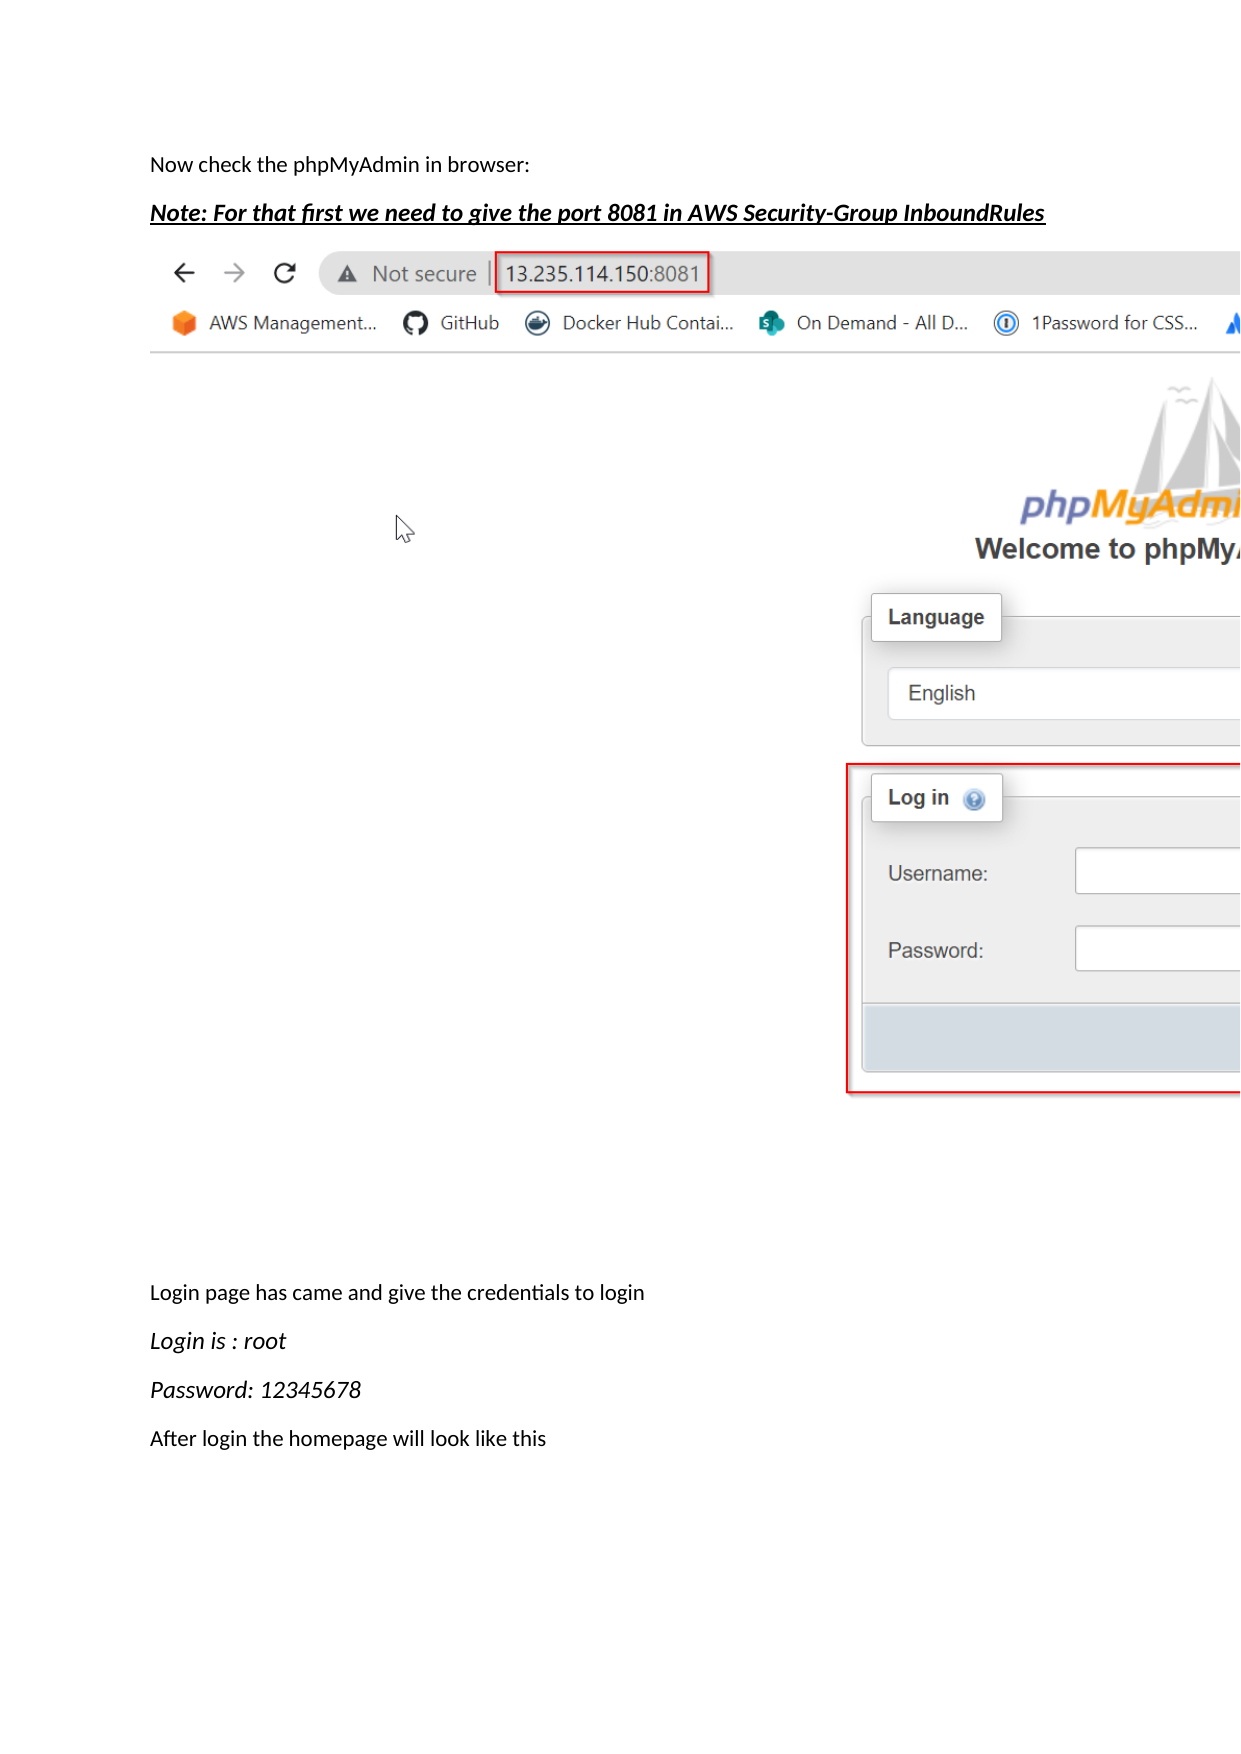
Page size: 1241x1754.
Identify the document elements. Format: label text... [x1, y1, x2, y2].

text Login is : root [150, 1325, 1090, 1355]
text Password: 12345678 [150, 1374, 1090, 1405]
text After login the homepage will look like this [150, 1424, 1090, 1452]
picture [150, 246, 1241, 1259]
text Login page has came and give the credentials to login [150, 1278, 1090, 1306]
text Note: For that first we need to give the port 8081 in AWS Security-Group InboundRules [150, 197, 1090, 227]
text Now check the phpMyAdmin in browser: [150, 150, 1090, 178]
